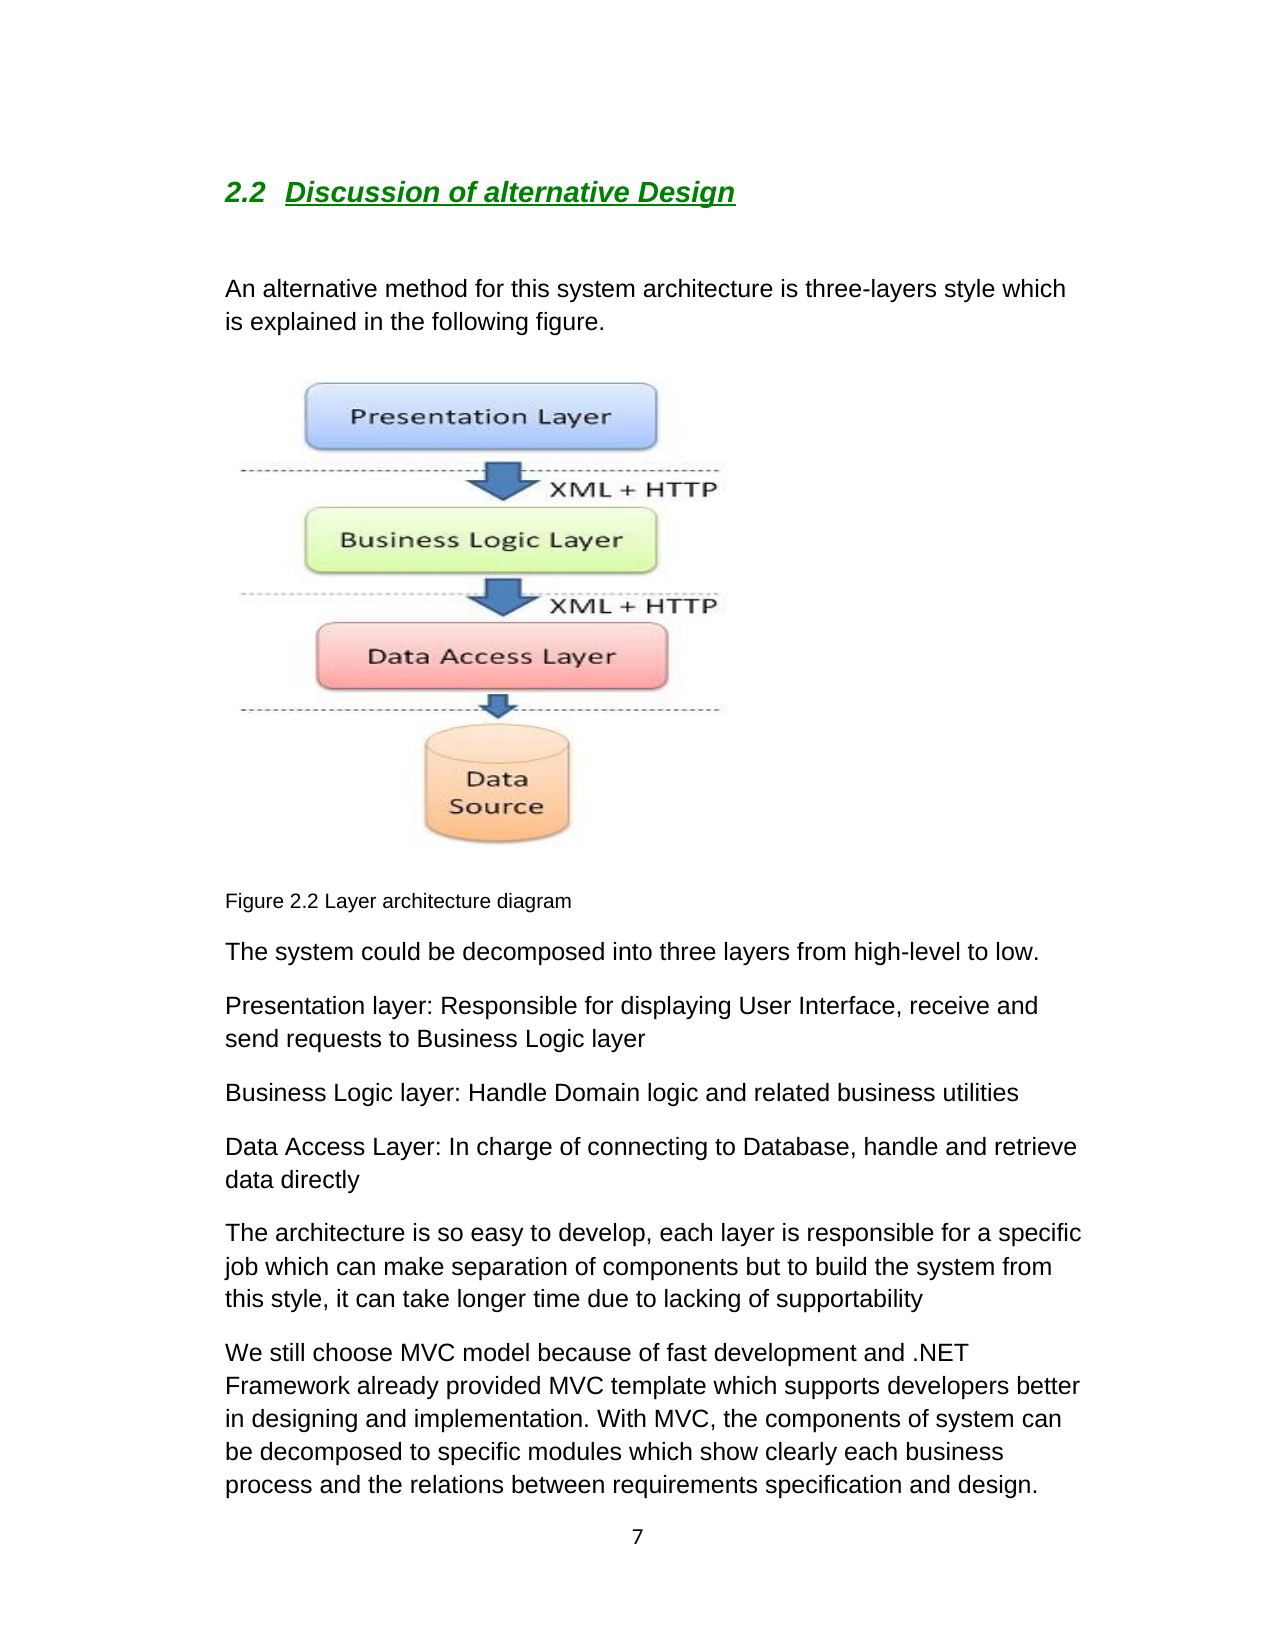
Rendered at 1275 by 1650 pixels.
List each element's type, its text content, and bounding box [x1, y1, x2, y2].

text Business Logic layer: Handle Domain logic and related business utilities [225, 1078, 1087, 1106]
text We still choose MVC model because of fast development and .NET Framework already provided MVC template which supports developers better in designing and implementation. With MVC, the components of system can be decomposed to specific modules which show clearly each business process and the relations between requirements specification and design. [225, 1338, 1087, 1499]
text The system could be decomposed into three layers from high-level to low. [225, 937, 1087, 966]
text The architecture is so easy to develop, each layer is responsible for a specific job which can make separation of components but to build the system from this style, it can take longer time due to lacking of supportability [225, 1218, 1087, 1313]
text Presentation layer: Responsible for displaying User Interface, receive and send requests to Business Logic layer [225, 991, 1087, 1053]
picture [225, 360, 749, 864]
text An alternative method for this system architecture is three-layers style which is explained in the following figure. [225, 274, 1087, 335]
text Figure 2.2 Layer architecture diagram [225, 889, 1087, 913]
subtitle Discussion of alternative Design [225, 175, 1087, 208]
text Data Access Layer: In charge of connecting to Database, handle and retrieve data directly [225, 1132, 1087, 1193]
